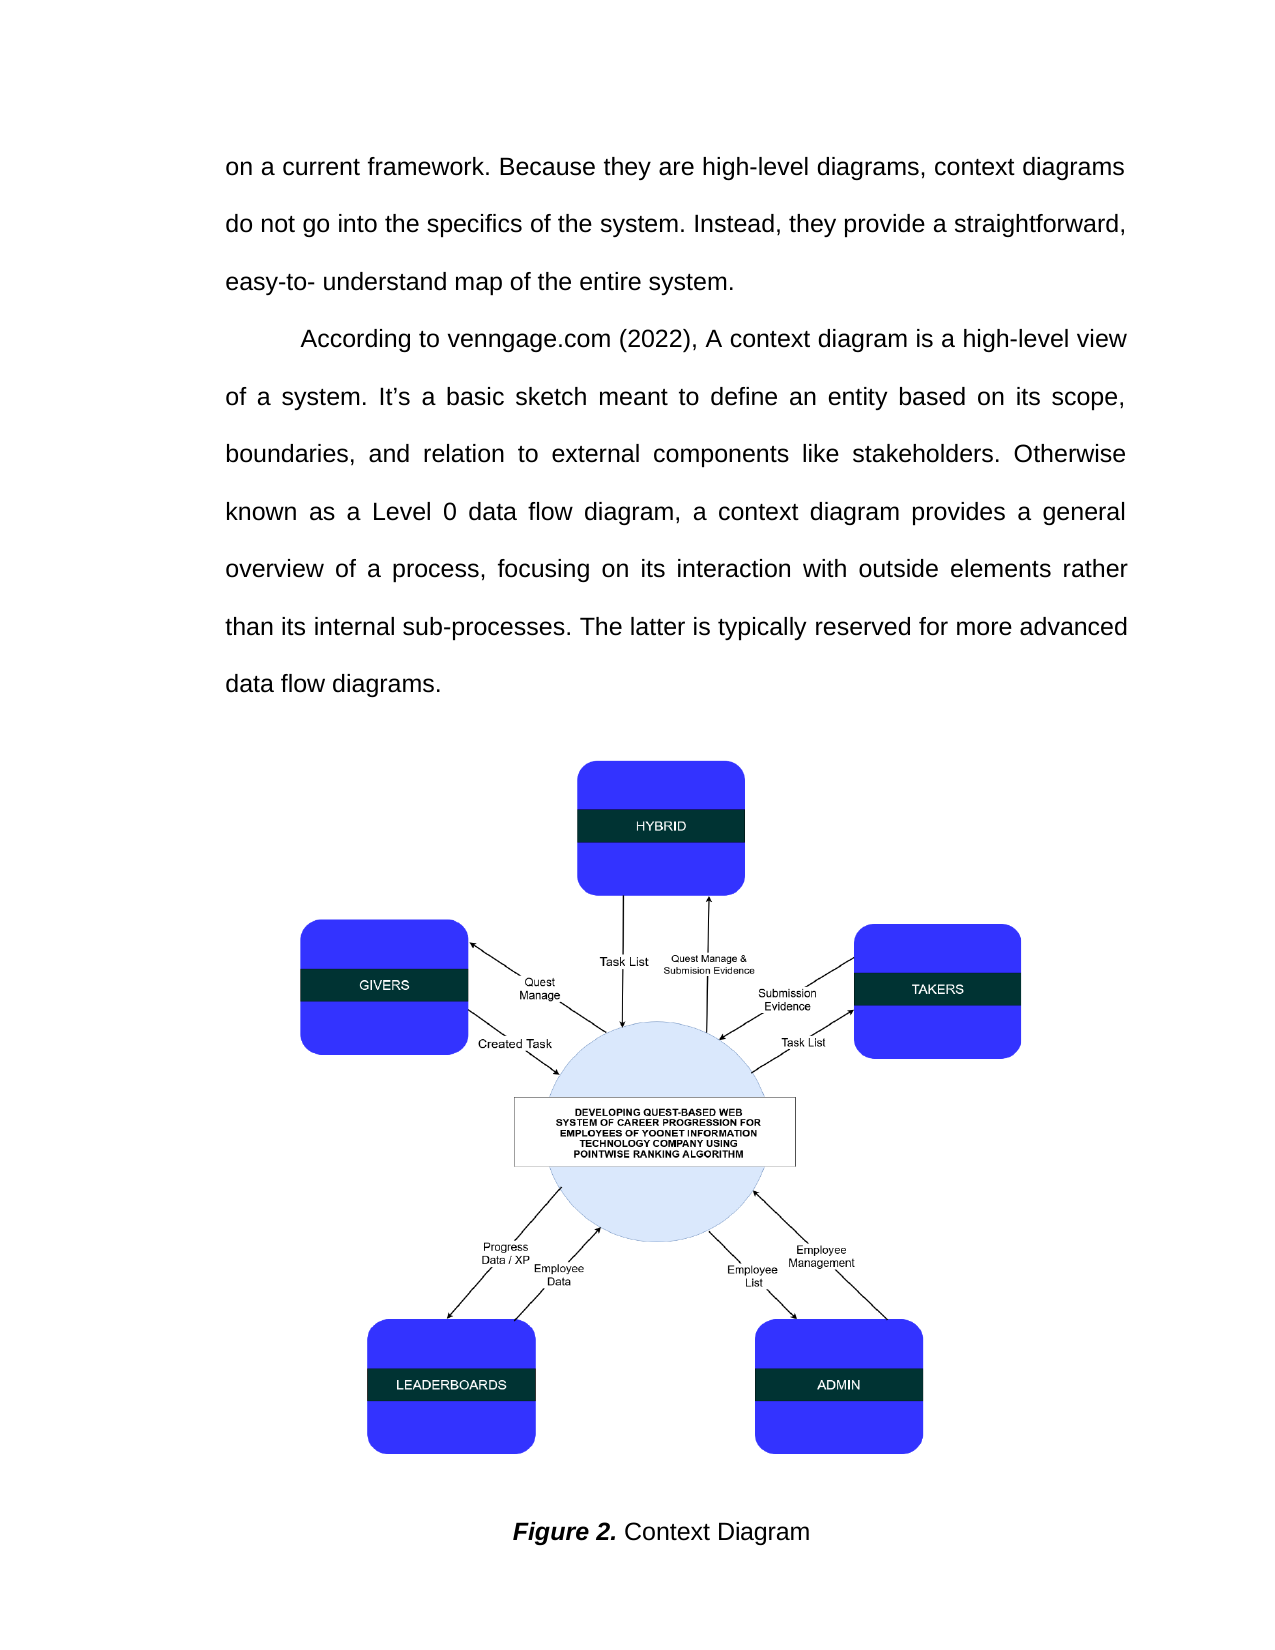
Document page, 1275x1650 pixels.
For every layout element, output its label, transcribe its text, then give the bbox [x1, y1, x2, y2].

picture [300, 699, 1022, 1454]
text According to venngage.com (2022), A context diagram is a high-level view of a system. It’s a basic sketch meant to define an entity based on its scope, boundaries, and relation to external components like stakeholders. Otherwise known as a Level 0 data flow diagram, a context diagram provides a general overview of a process, focusing on its interaction with outside elements rather than its internal sub-processes. The latter is typically reserved for more advanced data flow diagrams. [225, 324, 1128, 698]
text on a current framework. Because they are high-level diagrams, context diagrams do not go into the specifics of the system. Instead, they provide a straightforward, easy-to- understand map of the entire system. [225, 152, 1127, 296]
text Figure 2. Context Diagram [108, 1517, 1214, 1546]
